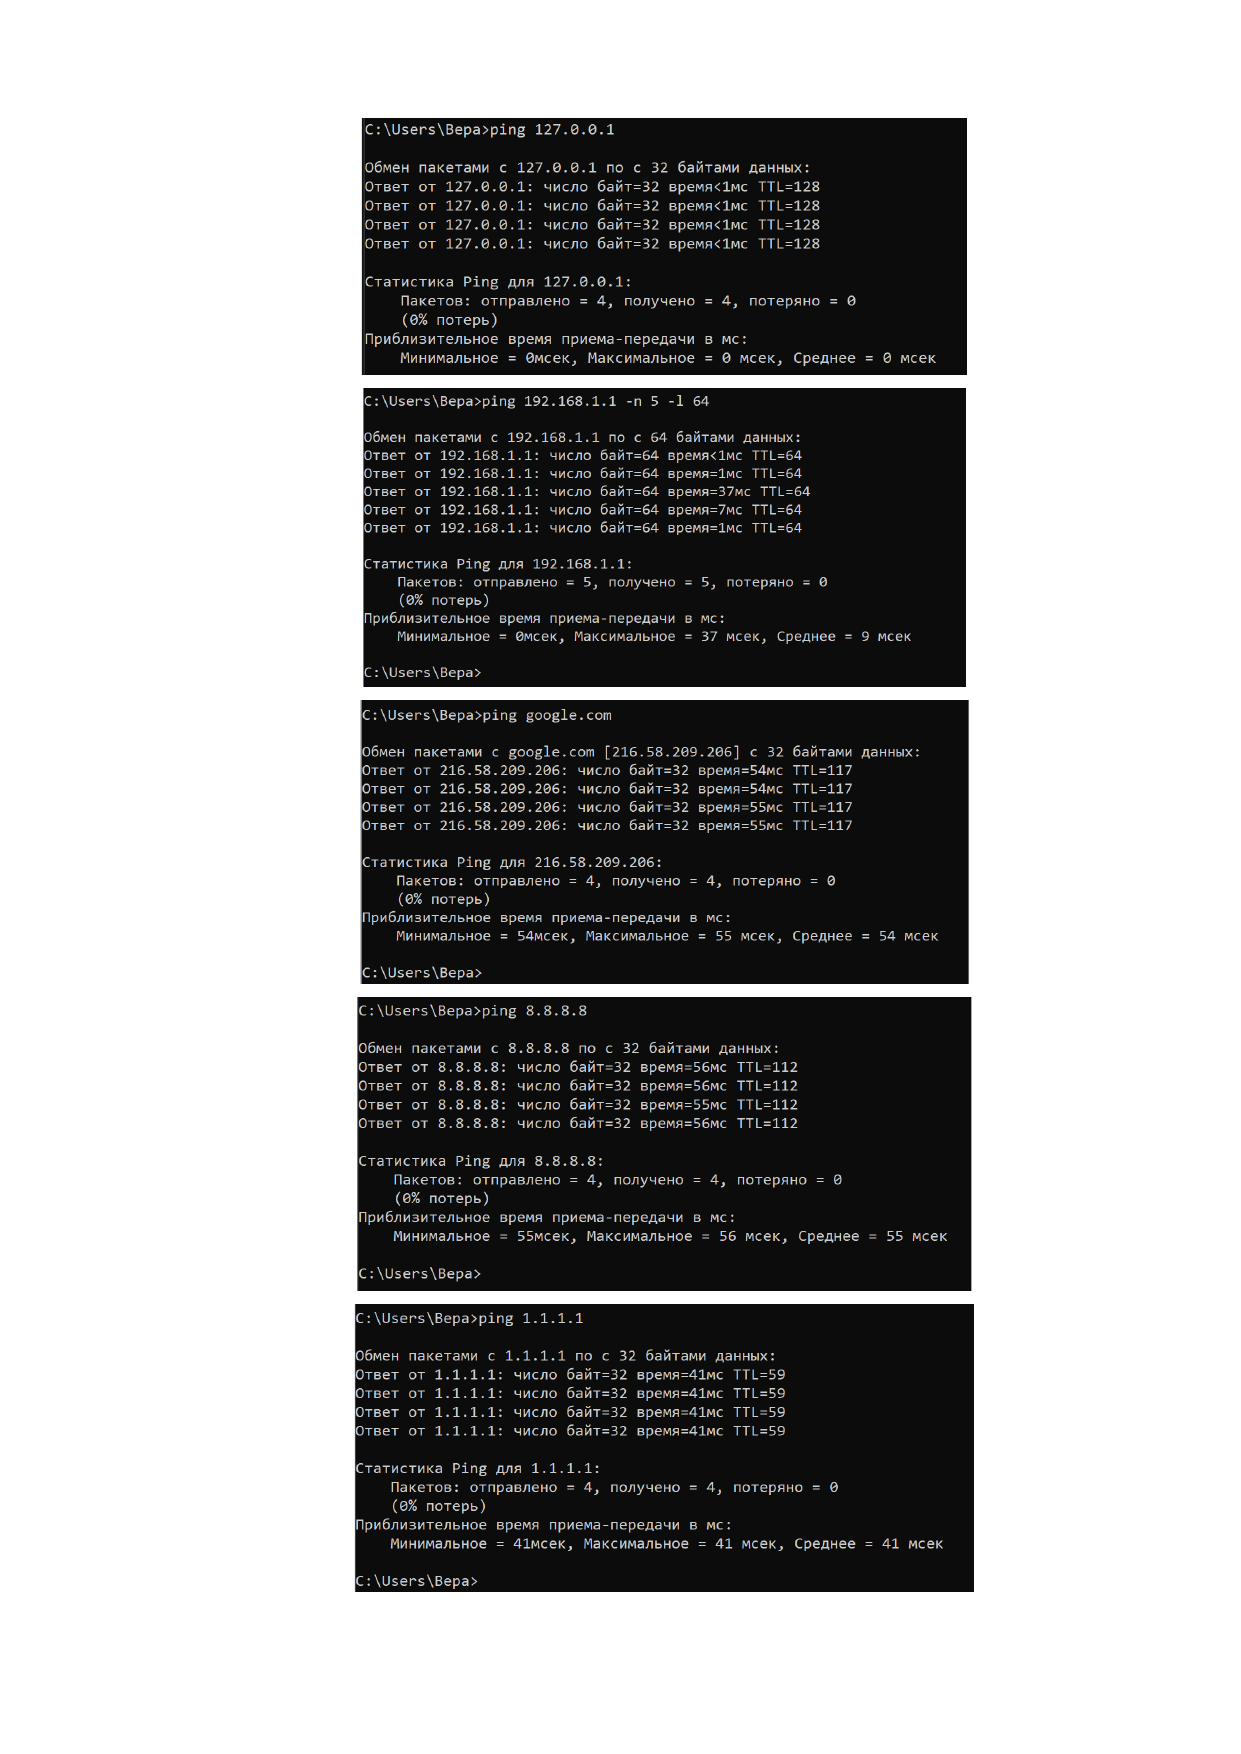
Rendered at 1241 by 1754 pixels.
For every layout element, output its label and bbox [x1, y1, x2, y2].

picture [361, 118, 967, 375]
picture [354, 1304, 974, 1592]
picture [357, 997, 972, 1291]
picture [360, 700, 969, 984]
picture [363, 388, 966, 687]
